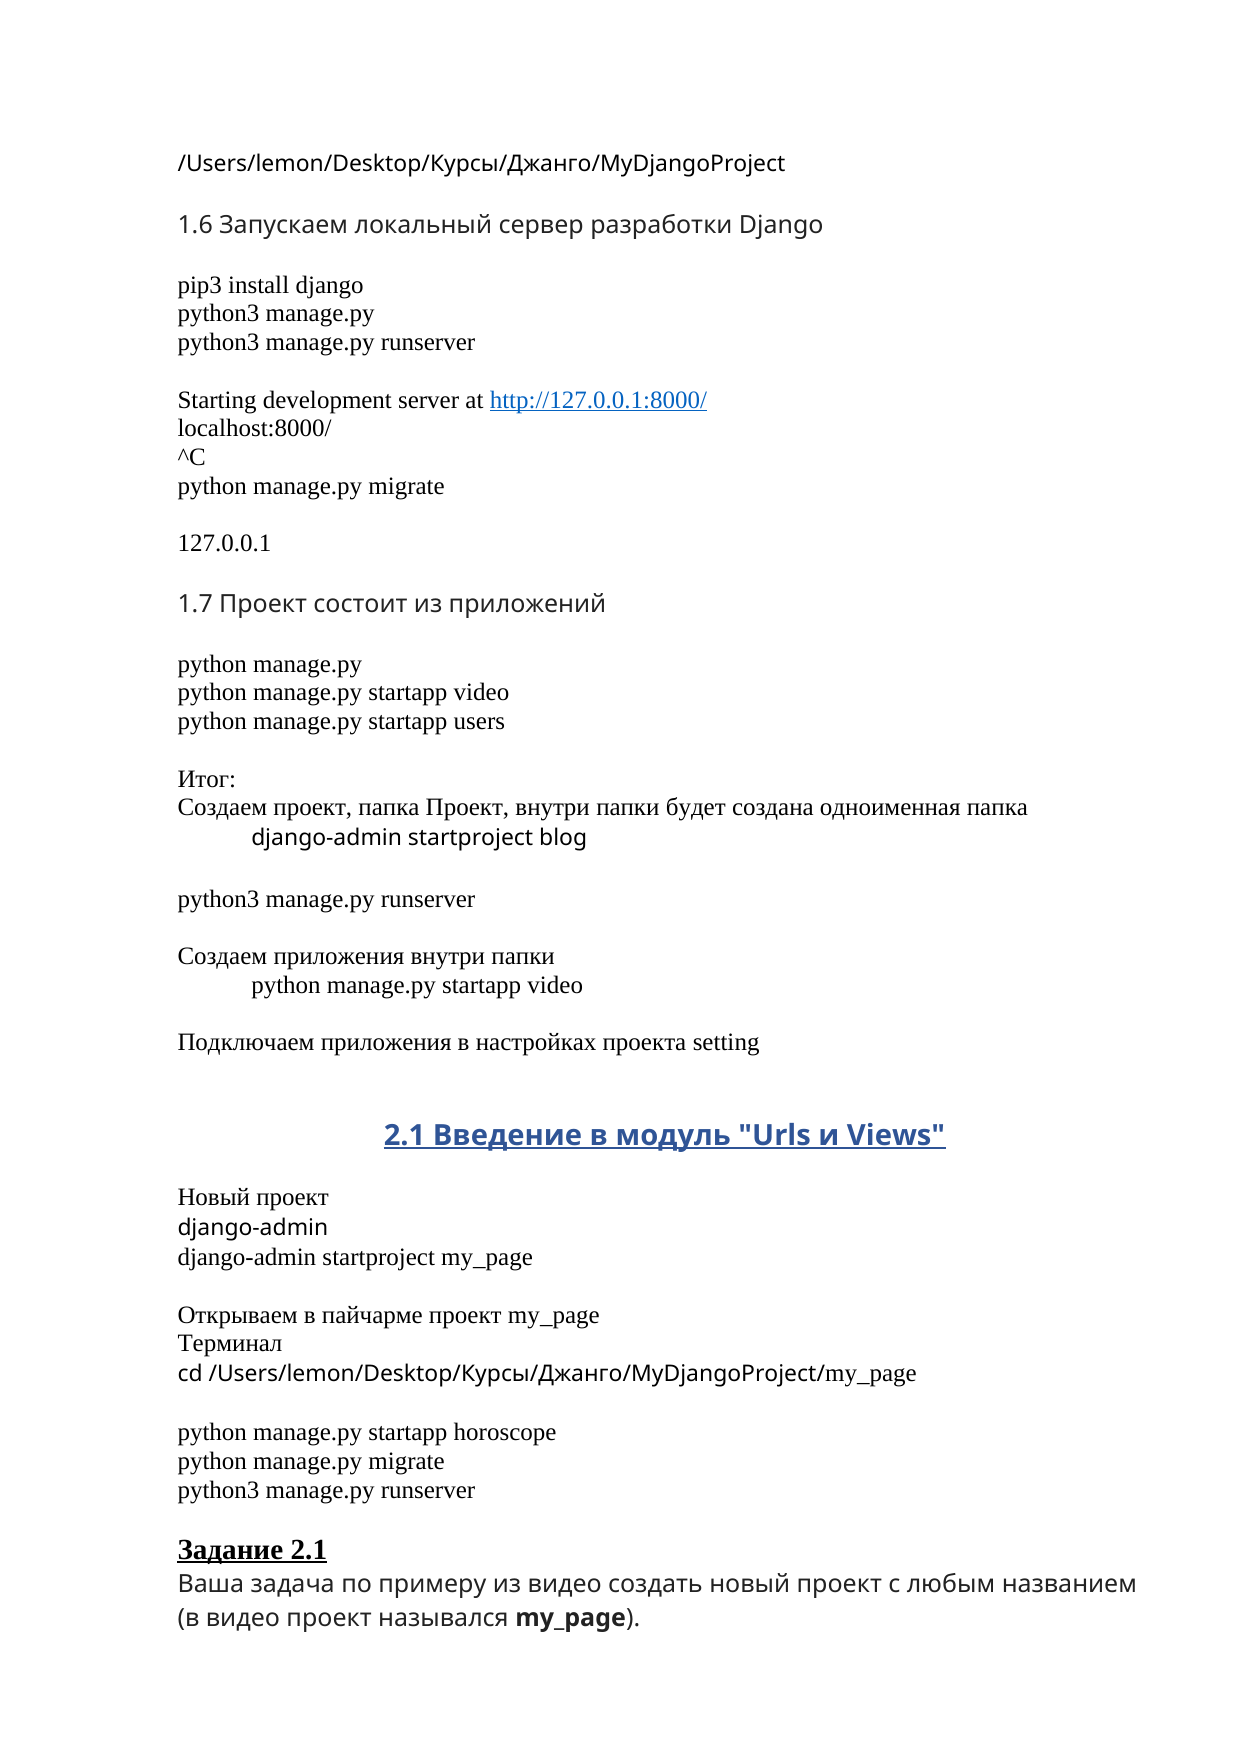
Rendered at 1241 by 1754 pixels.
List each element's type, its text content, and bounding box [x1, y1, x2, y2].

text python3 manage.py runserver [177, 884, 1152, 912]
text Новый проект [177, 1182, 1152, 1211]
text django-admin startproject my_page [177, 1242, 1152, 1271]
text 1.7 Проект состоит из приложений [177, 586, 1152, 620]
text Создаем приложения внутри папки [177, 941, 1152, 970]
text 1.6 Запускаем локальный сервер разработки Django [177, 207, 1152, 241]
text ^C [177, 442, 1152, 471]
text 127.0.0.1 [177, 528, 1152, 557]
text Создаем проект, папка Проект, внутри папки будет создана одноименная папка [177, 792, 1152, 821]
text python manage.py migrate [177, 471, 1152, 500]
text django-admin startproject blog [251, 821, 1152, 852]
text Подключаем приложения в настройках проекта setting [177, 1027, 1152, 1056]
text cd /Users/lemon/Desktop/Курсы/Джанго/MyDjangoProject/my_page [177, 1357, 1152, 1388]
text python manage.py startapp video [177, 970, 1152, 999]
text localhost:8000/ [177, 413, 1152, 442]
text python manage.py [177, 649, 1152, 677]
text python manage.py startapp video [177, 677, 1152, 706]
text Итог: [177, 764, 1152, 792]
text python manage.py startapp users [177, 706, 1152, 735]
text python3 manage.py runserver [177, 327, 1152, 356]
text django-admin [177, 1211, 1152, 1242]
text Открываем в пайчарме проект my_page [177, 1300, 1152, 1328]
text python manage.py migrate [177, 1446, 1152, 1475]
text python3 manage.py runserver [177, 1475, 1152, 1503]
text python3 manage.py [177, 298, 1152, 327]
text Starting development server at http://127.0.0.1:8000/ [177, 385, 1152, 413]
text python manage.py startapp horoscope [177, 1417, 1152, 1446]
text Ваша задача по примеру из видео создать новый проект с любым названием (в видео проект назывался my_page). [646, 1566, 1152, 1634]
text 2.1 Введение в модуль "Urls и Views" [177, 1114, 1152, 1153]
text Задание 2.1 [177, 1532, 1152, 1566]
text /Users/lemon/Desktop/Курсы/Джанго/MyDjangoProject [177, 147, 1152, 178]
text pip3 install django [177, 270, 1152, 298]
text Терминал [177, 1328, 1152, 1357]
